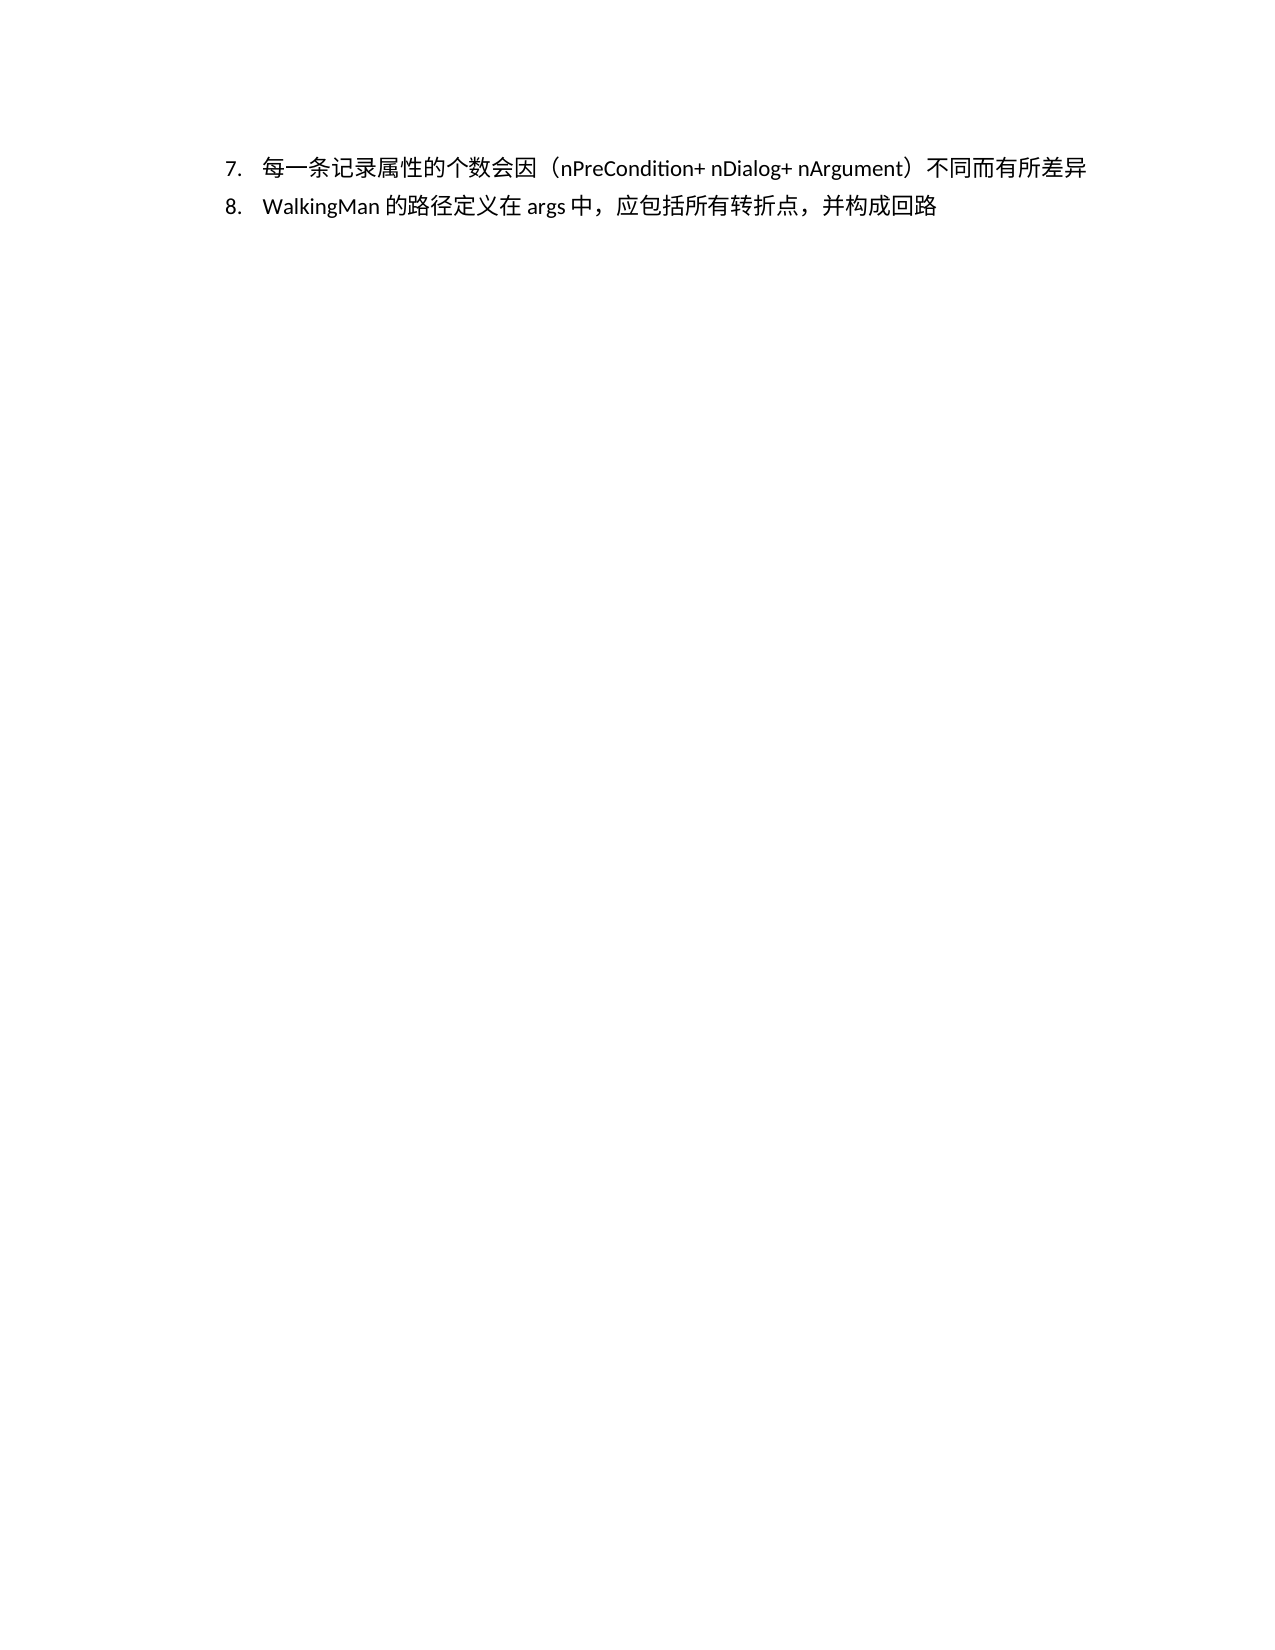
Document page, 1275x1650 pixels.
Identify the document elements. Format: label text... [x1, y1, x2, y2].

list 每一条记录属性的个数会因（nPreCondition+ nDialog+ nArgument）不同而有所差异 [225, 150, 1087, 183]
list WalkingMan的路径定义在args中，应包括所有转折点，并构成回路 [225, 188, 1087, 221]
